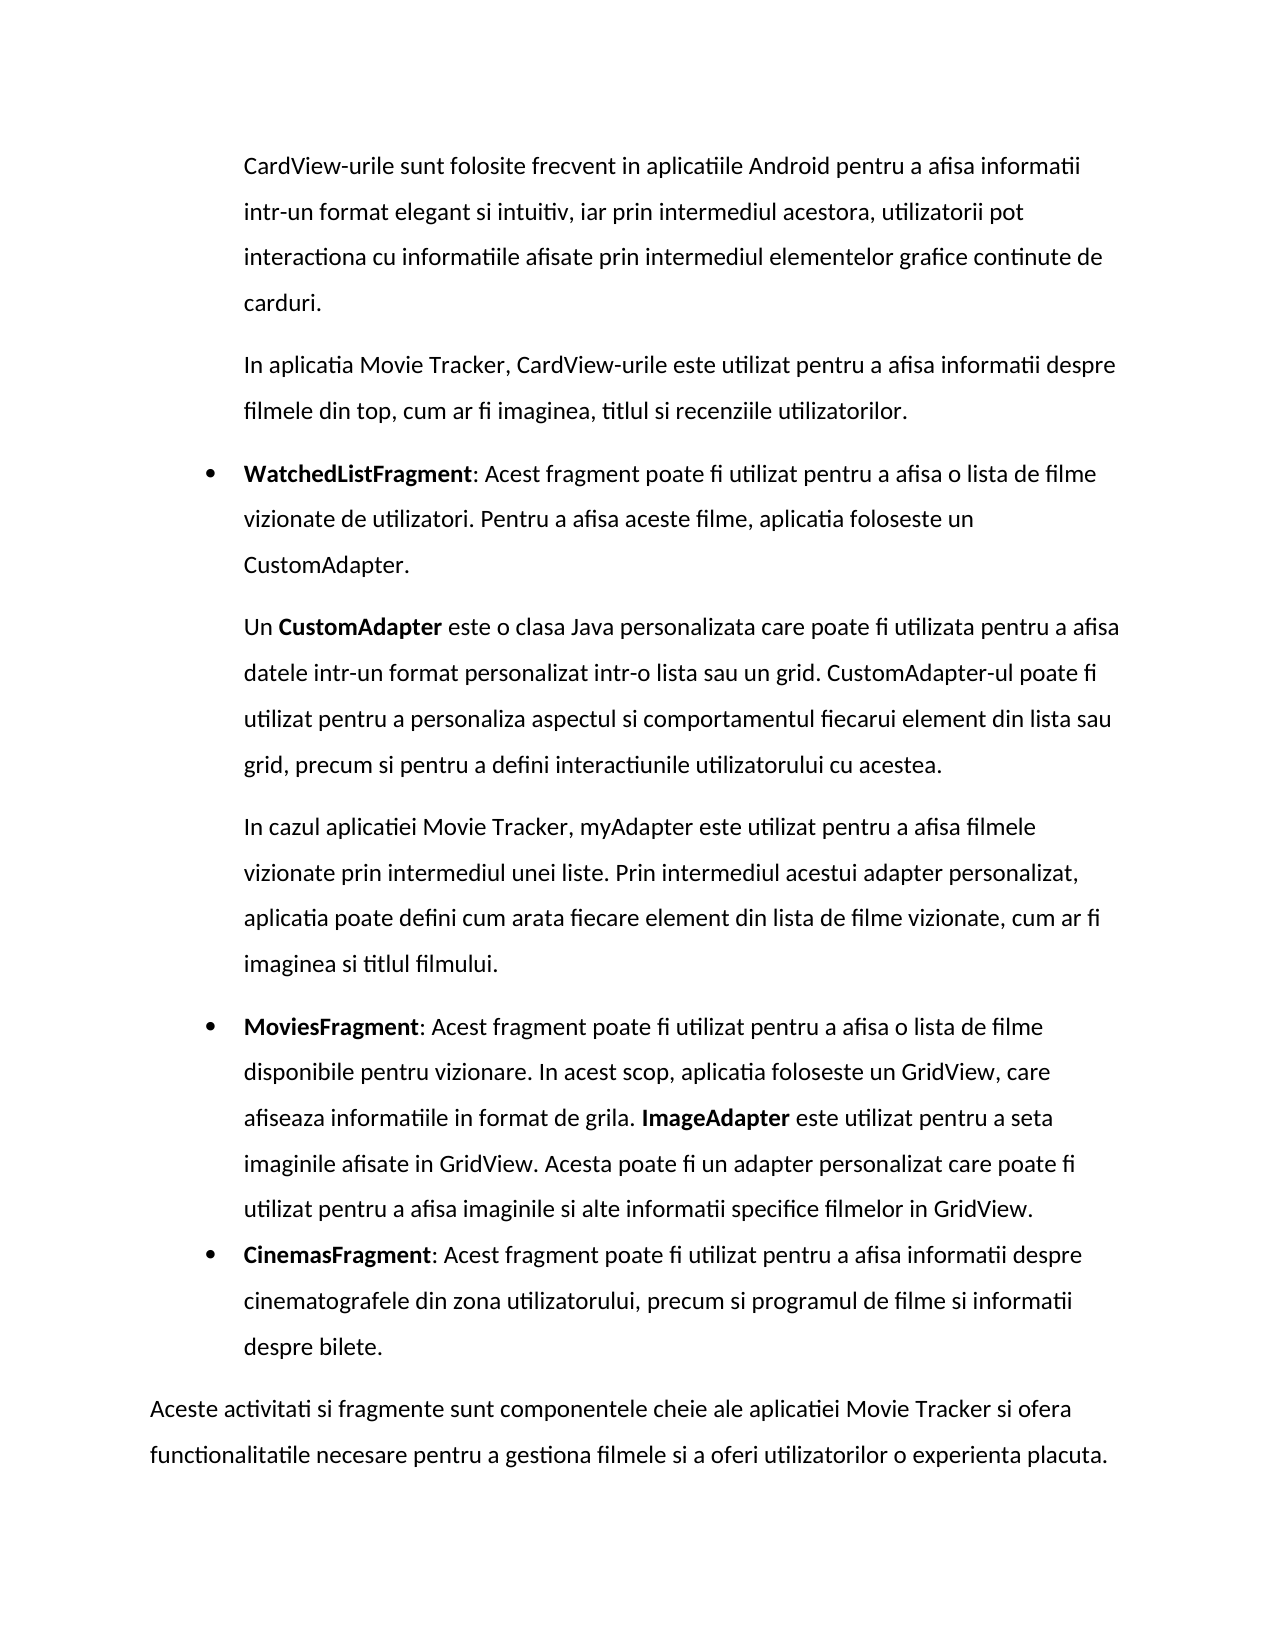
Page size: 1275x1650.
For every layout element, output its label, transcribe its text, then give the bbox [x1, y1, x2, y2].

list CinemasFragment: Acest fragment poate fi utilizat pentru a afisa informatii despre cinematografele din zona utilizatorului, precum si programul de filme si informatii despre bilete. [206, 1239, 1125, 1361]
text In cazul aplicatiei Movie Tracker, myAdapter este utilizat pentru a afisa filmele vizionate prin intermediul unei liste. Prin intermediul acestui adapter personalizat, aplicatia poate defini cum arata fiecare element din lista de filme vizionate, cum ar fi imaginea si titlul filmului. [244, 811, 1125, 979]
text Un CustomAdapter este o clasa Java personalizata care poate fi utilizata pentru a afisa datele intr-un format personalizat intr-o lista sau un grid. CustomAdapter-ul poate fi utilizat pentru a personaliza aspectul si comportamentul fiecarui element din lista sau grid, precum si pentru a defini interactiunile utilizatorului cu acestea. [244, 612, 1125, 779]
text CardView-urile sunt folosite frecvent in aplicatiile Android pentru a afisa informatii intr-un format elegant si intuitiv, iar prin intermediul acestora, utilizatorii pot interactiona cu informatiile afisate prin intermediul elementelor grafice continute de carduri. [244, 150, 1125, 318]
text Aceste activitati si fragmente sunt componentele cheie ale aplicatiei Movie Tracker si ofera functionalitatile necesare pentru a gestiona filmele si a oferi utilizatorilor o experienta placuta. [150, 1393, 1125, 1469]
list MoviesFragment: Acest fragment poate fi utilizat pentru a afisa o lista de filme disponibile pentru vizionare. In acest scop, aplicatia foloseste un GridView, care afiseaza informatiile in format de grila. ImageAdapter este utilizat pentru a seta imaginile afisate in GridView. Acesta poate fi un adapter personalizat care poate fi utilizat pentru a afisa imaginile si alte informatii specifice filmelor in GridView. [206, 1011, 1125, 1224]
text In aplicatia Movie Tracker, CardView-urile este utilizat pentru a afisa informatii despre filmele din top, cum ar fi imaginea, titlul si recenziile utilizatorilor. [244, 349, 1125, 426]
list WatchedListFragment: Acest fragment poate fi utilizat pentru a afisa o lista de filme vizionate de utilizatori. Pentru a afisa aceste filme, aplicatia foloseste un CustomAdapter. [206, 458, 1125, 580]
